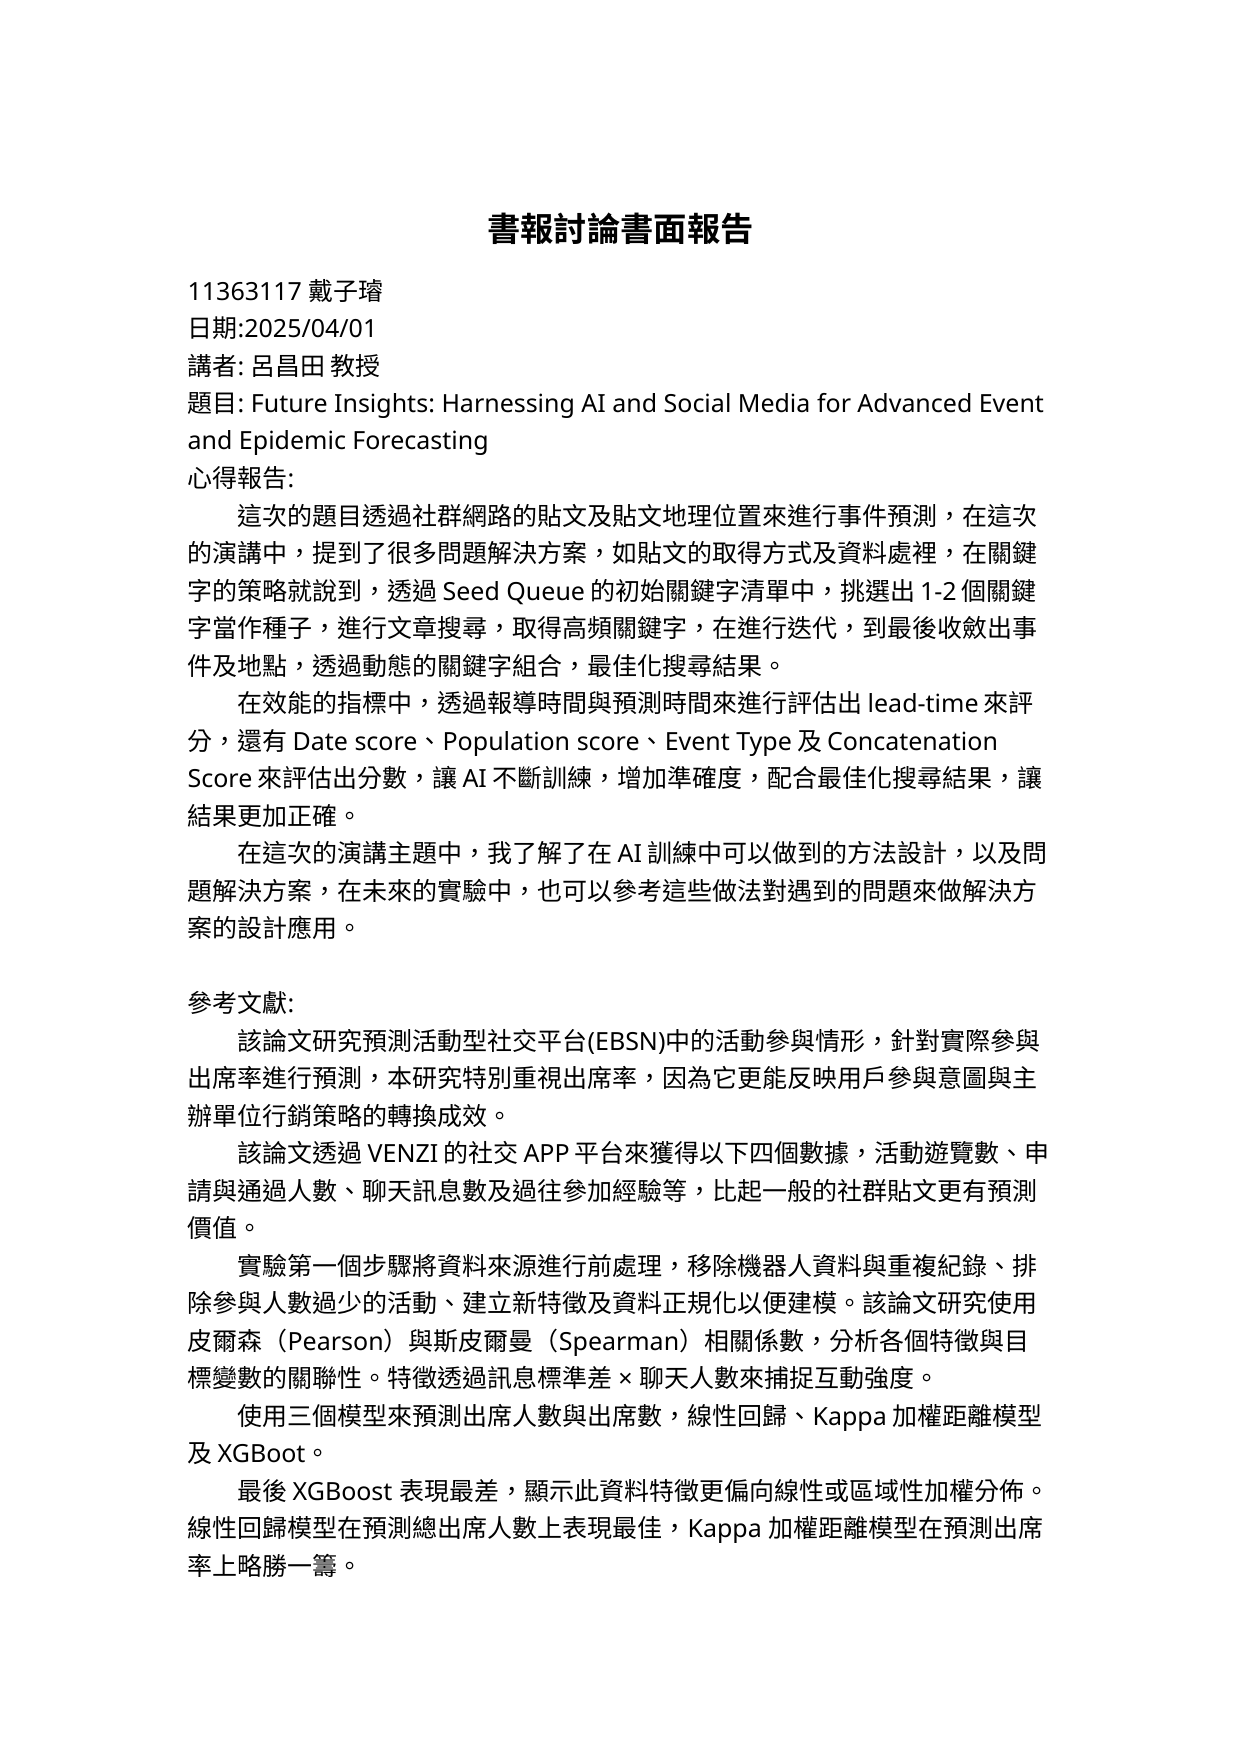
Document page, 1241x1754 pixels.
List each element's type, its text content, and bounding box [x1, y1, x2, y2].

title 書報討論書面報告 [187, 189, 1053, 264]
text 11363117 戴子璿 [187, 271, 1053, 308]
text 在效能的指標中，透過報導時間與預測時間來進行評估出lead-time來評分，還有Date score、Population score、Event Type及Concatenation Score來評估出分數，讓AI不斷訓練，增加準確度，配合最佳化搜尋結果，讓結果更加正確。 [187, 683, 1053, 833]
text 該論文研究預測活動型社交平台(EBSN)中的活動參與情形，針對實際參與出席率進行預測，本研究特別重視出席率，因為它更能反映用戶參與意圖與主辦單位行銷策略的轉換成效。 [187, 1021, 1053, 1133]
text 心得報告: [187, 458, 1053, 496]
text 參考文獻: [187, 983, 1053, 1021]
text 最後XGBoost 表現最差，顯示此資料特徵更偏向線性或區域性加權分佈。線性回歸模型在預測總出席人數上表現最佳，Kappa 加權距離模型在預測出席率上略勝一籌。 [187, 1471, 1053, 1583]
text 使用三個模型來預測出席人數與出席數，線性回歸、Kappa加權距離模型及XGBoot。 [187, 1396, 1053, 1471]
text 在這次的演講主題中，我了解了在AI訓練中可以做到的方法設計，以及問題解決方案，在未來的實驗中，也可以參考這些做法對遇到的問題來做解決方案的設計應用。 [187, 833, 1053, 946]
text 日期:2025/04/01 [187, 308, 1053, 346]
text 題目: Future Insights: Harnessing AI and Social Media for Advanced Event and Epidemic Forecasting [187, 383, 1053, 458]
text 該論文透過VENZI的社交APP平台來獲得以下四個數據，活動遊覽數、申請與通過人數、聊天訊息數及過往參加經驗等，比起一般的社群貼文更有預測價值。 [187, 1133, 1053, 1246]
text 講者: 呂昌田 教授 [187, 346, 1053, 383]
text 實驗第一個步驟將資料來源進行前處理，移除機器人資料與重複紀錄、排除參與人數過少的活動、建立新特徵及資料正規化以便建模。該論文研究使用皮爾森（Pearson）與斯皮爾曼（Spearman）相關係數，分析各個特徵與目標變數的關聯性。特徵透過訊息標準差 × 聊天人數來捕捉互動強度。 [187, 1246, 1053, 1396]
text 這次的題目透過社群網路的貼文及貼文地理位置來進行事件預測，在這次的演講中，提到了很多問題解決方案，如貼文的取得方式及資料處裡，在關鍵字的策略就說到，透過Seed Queue的初始關鍵字清單中，挑選出1-2個關鍵字當作種子，進行文章搜尋，取得高頻關鍵字，在進行迭代，到最後收斂出事件及地點，透過動態的關鍵字組合，最佳化搜尋結果。 [187, 496, 1053, 683]
